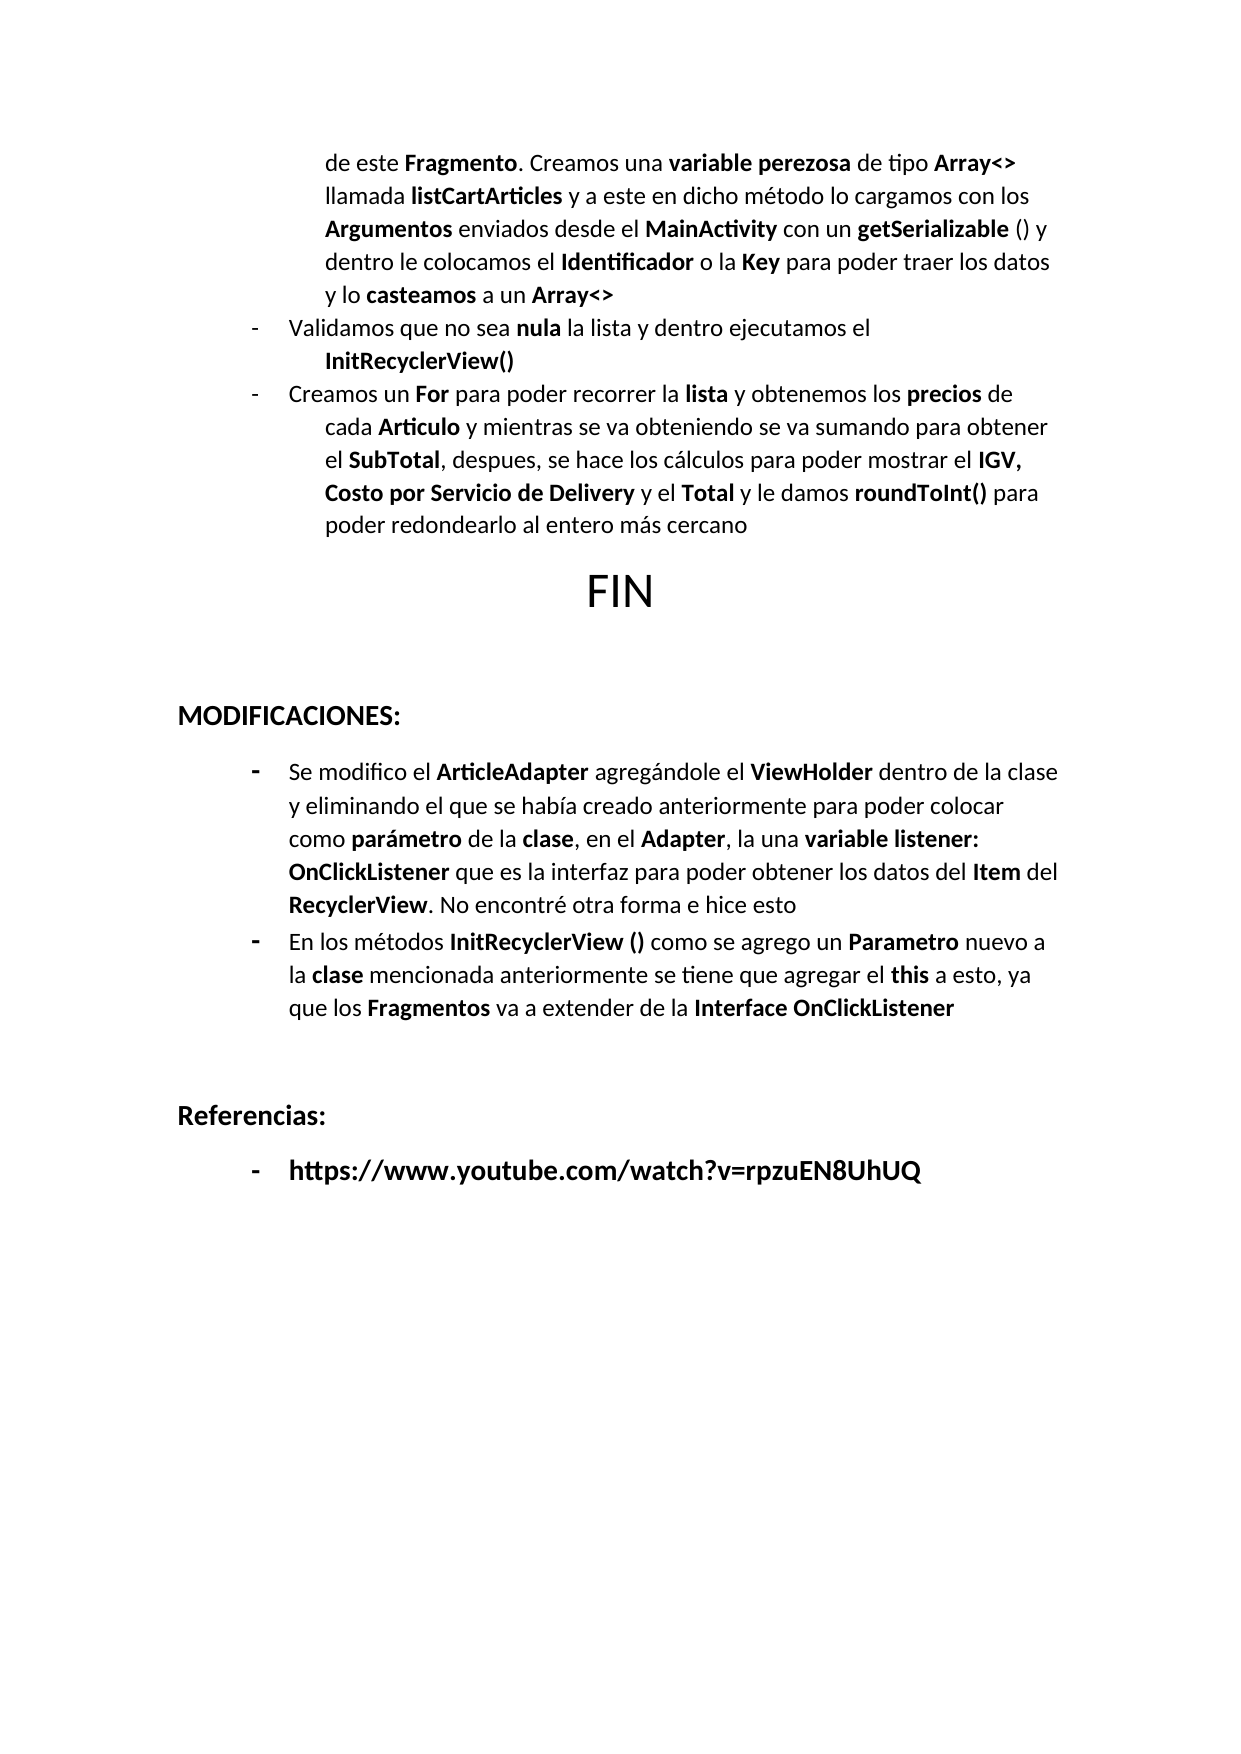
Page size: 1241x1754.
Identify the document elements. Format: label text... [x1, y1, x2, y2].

list En los métodos InitRecyclerView () como se agrego un Parametro nuevo a la clase mencionada anteriormente se tiene que agregar el this a esto, ya que los Fragmentos va a extender de la Interface OnClickListener [251, 922, 1063, 1023]
list https://www.youtube.com/watch?v=rpzuEN8UhUQ [251, 1152, 1063, 1188]
text Referencias: [177, 1097, 1063, 1133]
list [251, 148, 1063, 310]
list Se modifico el ArticleAdapter agregándole el ViewHolder dentro de la clase y eliminando el que se había creado anteriormente para poder colocar como parámetro de la clase, en el Adapter, la una variable listener: OnClickListener que es la interfaz para poder obtener los datos del Item del RecyclerView. No encontré otra forma e hice esto [251, 752, 1063, 919]
list Validamos que no sea nula la lista y dentro ejecutamos el InitRecyclerView() [251, 312, 1063, 376]
text FIN [177, 559, 1063, 620]
text MODIFICACIONES: [177, 697, 1063, 732]
list Creamos un For para poder recorrer la lista y obtenemos los precios de cada Articulo y mientras se va obteniendo se va sumando para obtener el SubTotal, despues, se hace los cálculos para poder mostrar el IGV, Costo por Servicio de Delivery y el Total y le damos roundToInt() para poder redondearlo al entero más cercano [251, 378, 1063, 540]
